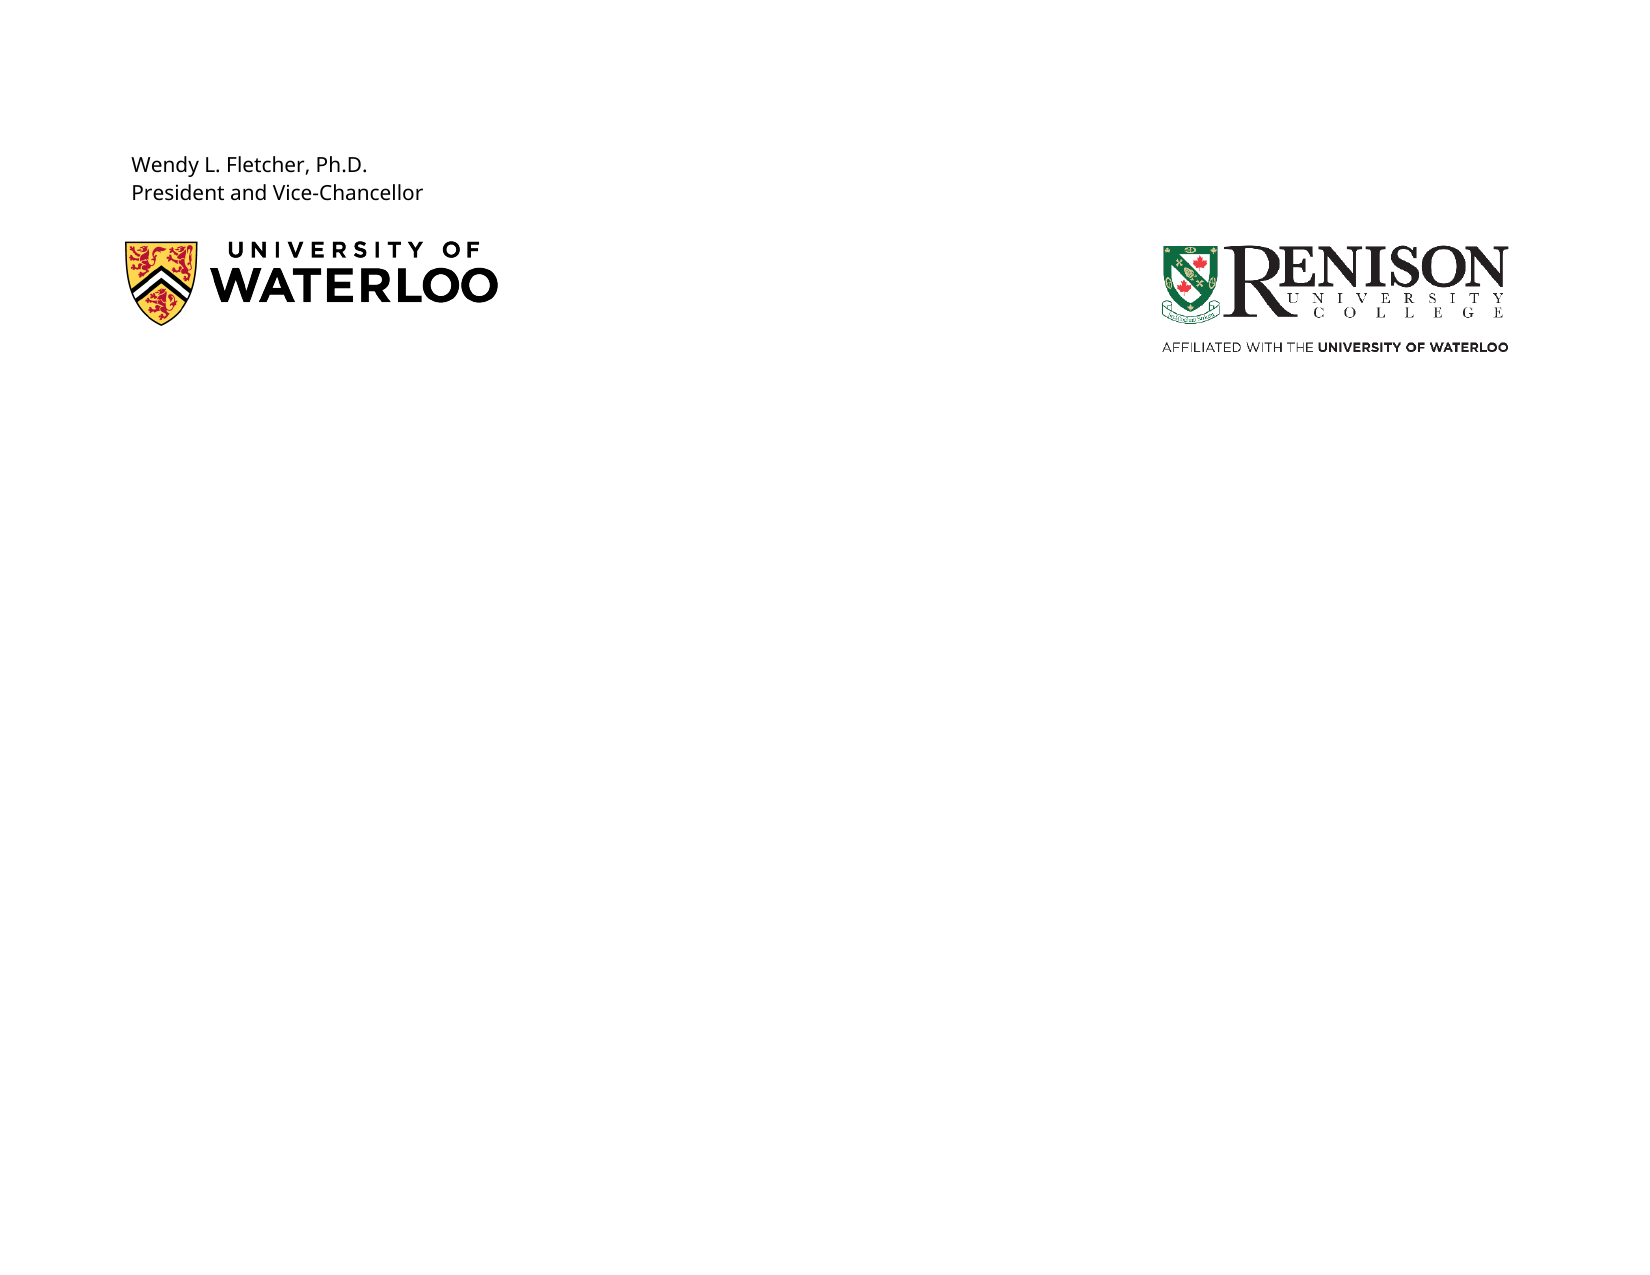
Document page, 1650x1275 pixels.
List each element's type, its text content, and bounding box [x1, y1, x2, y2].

picture [52, 181, 569, 388]
text President and Vice-Chancellor [131, 178, 1519, 207]
text Wendy L. Fletcher, Ph.D. [131, 150, 1519, 178]
picture [1161, 243, 1509, 354]
